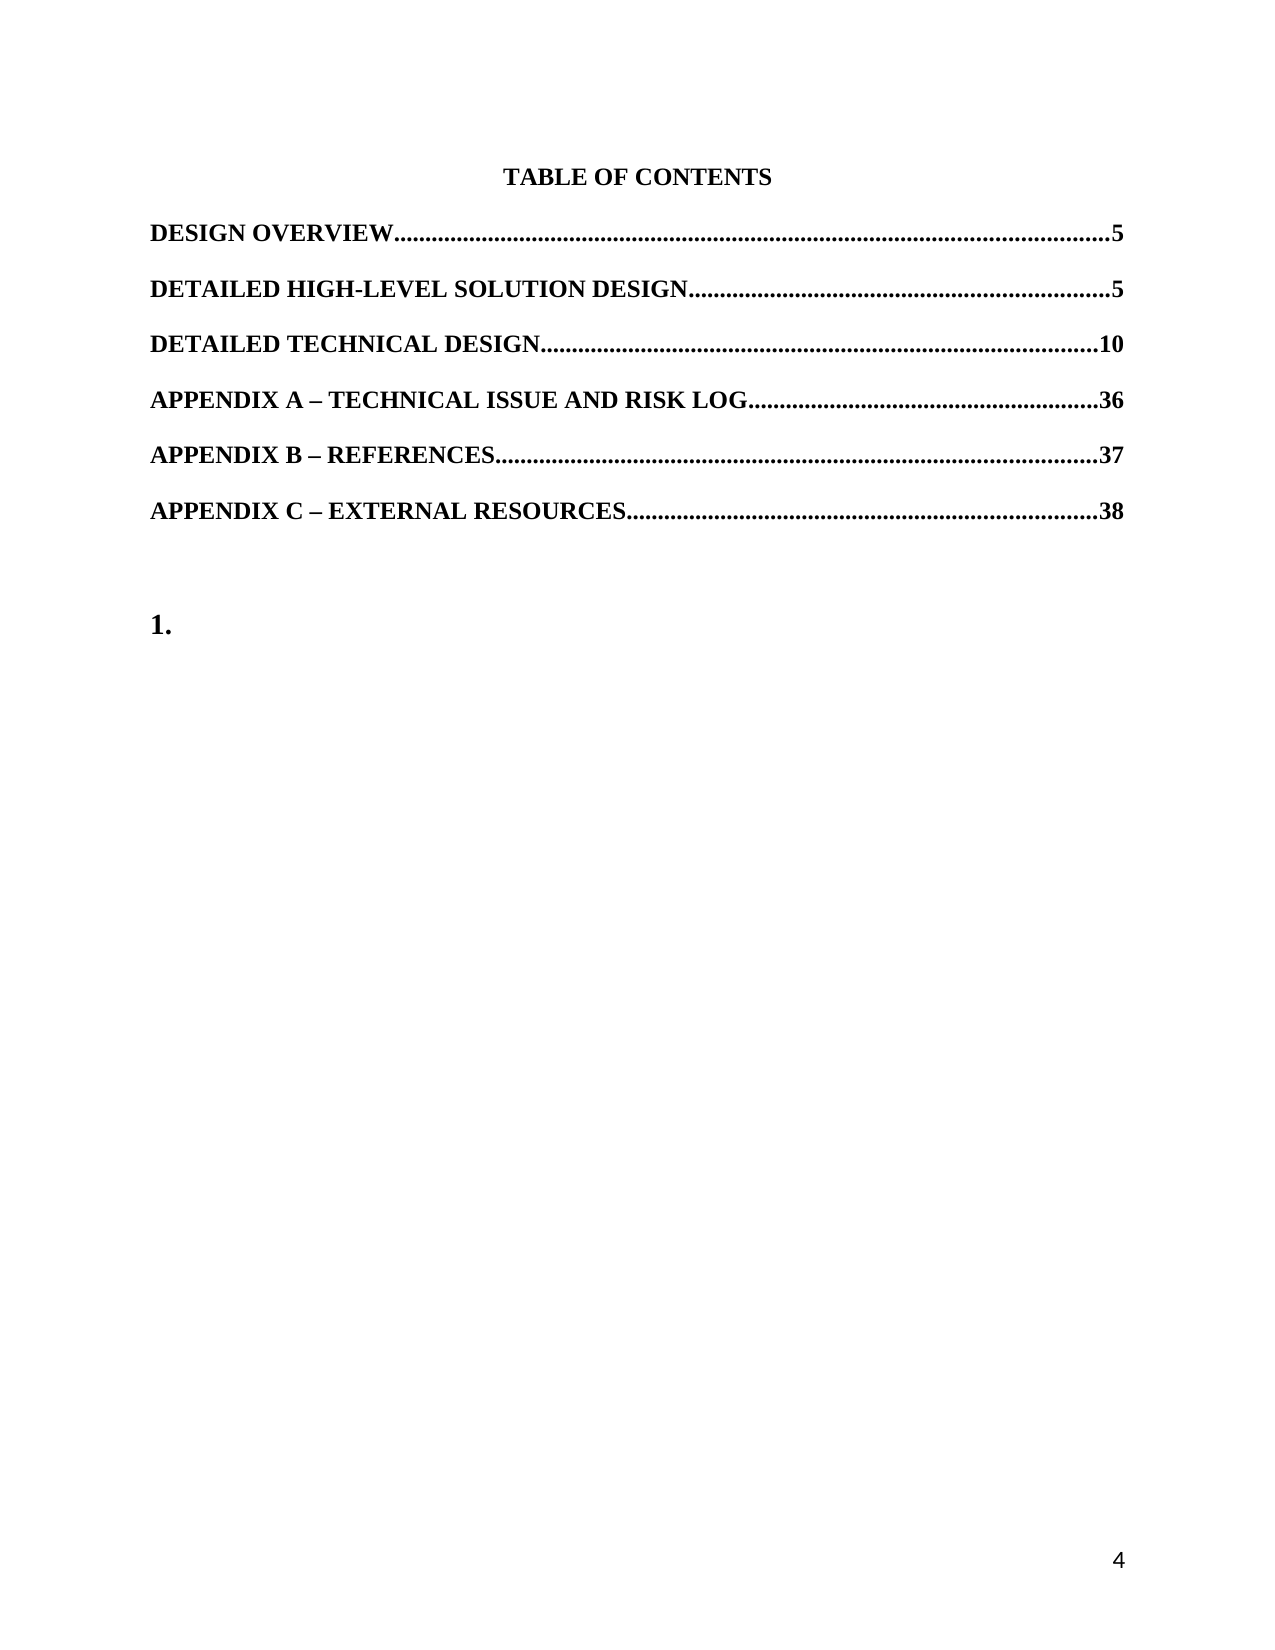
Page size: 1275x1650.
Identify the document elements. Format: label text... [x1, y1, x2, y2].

text Detailed High-Level Solution Design 5 [150, 274, 1125, 302]
text Appendix B – References 37 [150, 441, 1125, 469]
text Design Overview 5 [150, 218, 1125, 247]
text Appendix C – External Resources 38 [150, 496, 1125, 525]
text Detailed Technical Design 10 [150, 329, 1125, 358]
text TABLE OF CONTENTS [150, 162, 1125, 191]
text Appendix A – Technical Issue and Risk Log 36 [150, 385, 1125, 414]
